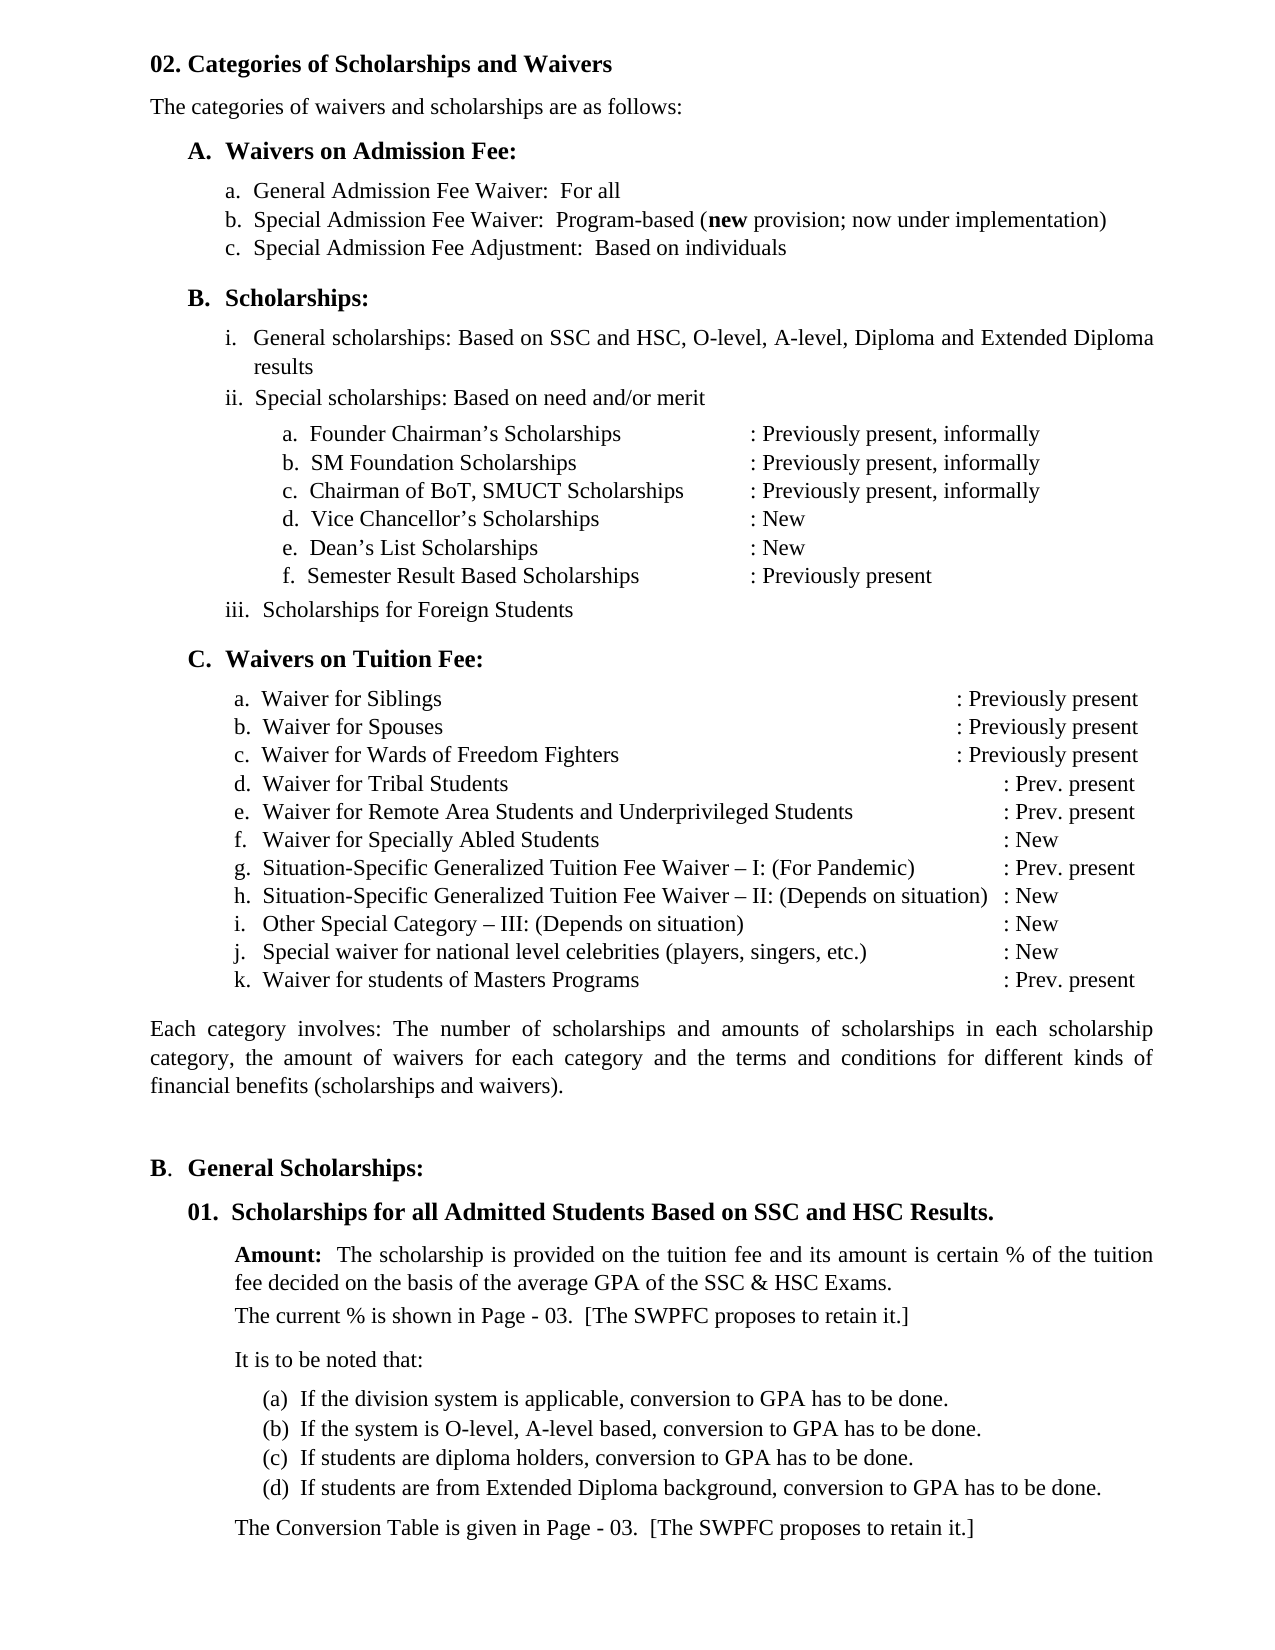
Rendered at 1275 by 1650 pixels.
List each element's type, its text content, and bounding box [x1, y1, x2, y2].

text Each category involves: The number of scholarships and amounts of scholarships in each scholarship category, the amount of waivers for each category and the terms and conditions for different kinds of financial benefits (scholarships and waivers). [150, 1015, 1155, 1098]
text d. Waiver for Tribal Students : Prev. present [234, 770, 1155, 796]
text ii. Special scholarships: Based on need and/or merit [225, 384, 1155, 410]
text (c) If students are diploma holders, conversion to GPA has to be done. [262, 1444, 1155, 1471]
text (d) If students are from Extended Diploma background, conversion to GPA has to be done. [262, 1474, 1155, 1500]
text (b) If the system is O-level, A-level based, conversion to GPA has to be done. [262, 1415, 1155, 1441]
text j. Special waiver for national level celebrities (players, singers, etc.) : New [234, 938, 1155, 965]
text d. Vice Chancellor’s Scholarships : New [282, 505, 1155, 532]
text e. Waiver for Remote Area Students and Underprivileged Students : Prev. present [234, 798, 1155, 824]
text a. Waiver for Siblings : Previously present [234, 685, 1155, 711]
text k. Waiver for students of Masters Programs : Prev. present [234, 967, 1155, 993]
text h. Situation-Specific Generalized Tuition Fee Waiver – II: (Depends on situation) : New [234, 882, 1155, 908]
text A. Waivers on Admission Fee: [187, 136, 1155, 165]
text f. Waiver for Specially Abled Students : New [234, 826, 1155, 852]
text i. General scholarships: Based on SSC and HSC, O-level, A-level, Diploma and Extended Diploma results [225, 324, 1155, 379]
text f. Semester Result Based Scholarships : Previously present [282, 562, 1155, 589]
text b. Special Admission Fee Waiver: Program-based (new provision; now under implementation) [225, 206, 1155, 232]
text (a) If the division system is applicable, conversion to GPA has to be done. [262, 1385, 1155, 1412]
text c. Chairman of BoT, SMUCT Scholarships : Previously present, informally [282, 477, 1155, 503]
text 01. Scholarships for all Admitted Students Based on SSC and HSC Results. [187, 1197, 1155, 1225]
text c. Special Admission Fee Adjustment: Based on individuals [225, 234, 1155, 260]
text g. Situation-Specific Generalized Tuition Fee Waiver – I: (For Pandemic) : Prev. present [234, 854, 1155, 880]
text The Conversion Table is given in Page - 03. [The SWPFC proposes to retain it.] [234, 1513, 1155, 1540]
text a. General Admission Fee Waiver: For all [225, 177, 1155, 203]
text iii. Scholarships for Foreign Students [225, 596, 1155, 622]
text i. Other Special Category – III: (Depends on situation) : New [234, 910, 1155, 937]
text b. Waiver for Spouses : Previously present [234, 713, 1155, 739]
text The categories of waivers and scholarships are as follows: [150, 93, 1155, 119]
text C. Waivers on Tuition Fee: [187, 644, 1155, 672]
text B. General Scholarships: [150, 1153, 1155, 1181]
text It is to be noted that: [234, 1347, 1155, 1373]
text B. Scholarships: [187, 283, 1155, 312]
text b. SM Foundation Scholarships : Previously present, informally [282, 448, 1155, 475]
text The current % is shown in Page - 03. [The SWPFC proposes to retain it.] [234, 1303, 1155, 1329]
text 02. Categories of Scholarships and Waivers [150, 49, 1155, 78]
text c. Waiver for Wards of Freedom Fighters : Previously present [187, 742, 1155, 768]
text e. Dean’s List Scholarships : New [282, 534, 1155, 560]
text Amount: The scholarship is provided on the tuition fee and its amount is certain % of the tuition fee decided on the basis of the average GPA of the SSC & HSC Exams. [234, 1241, 1155, 1295]
text a. Founder Chairman’s Scholarships : Previously present, informally [282, 420, 1155, 446]
